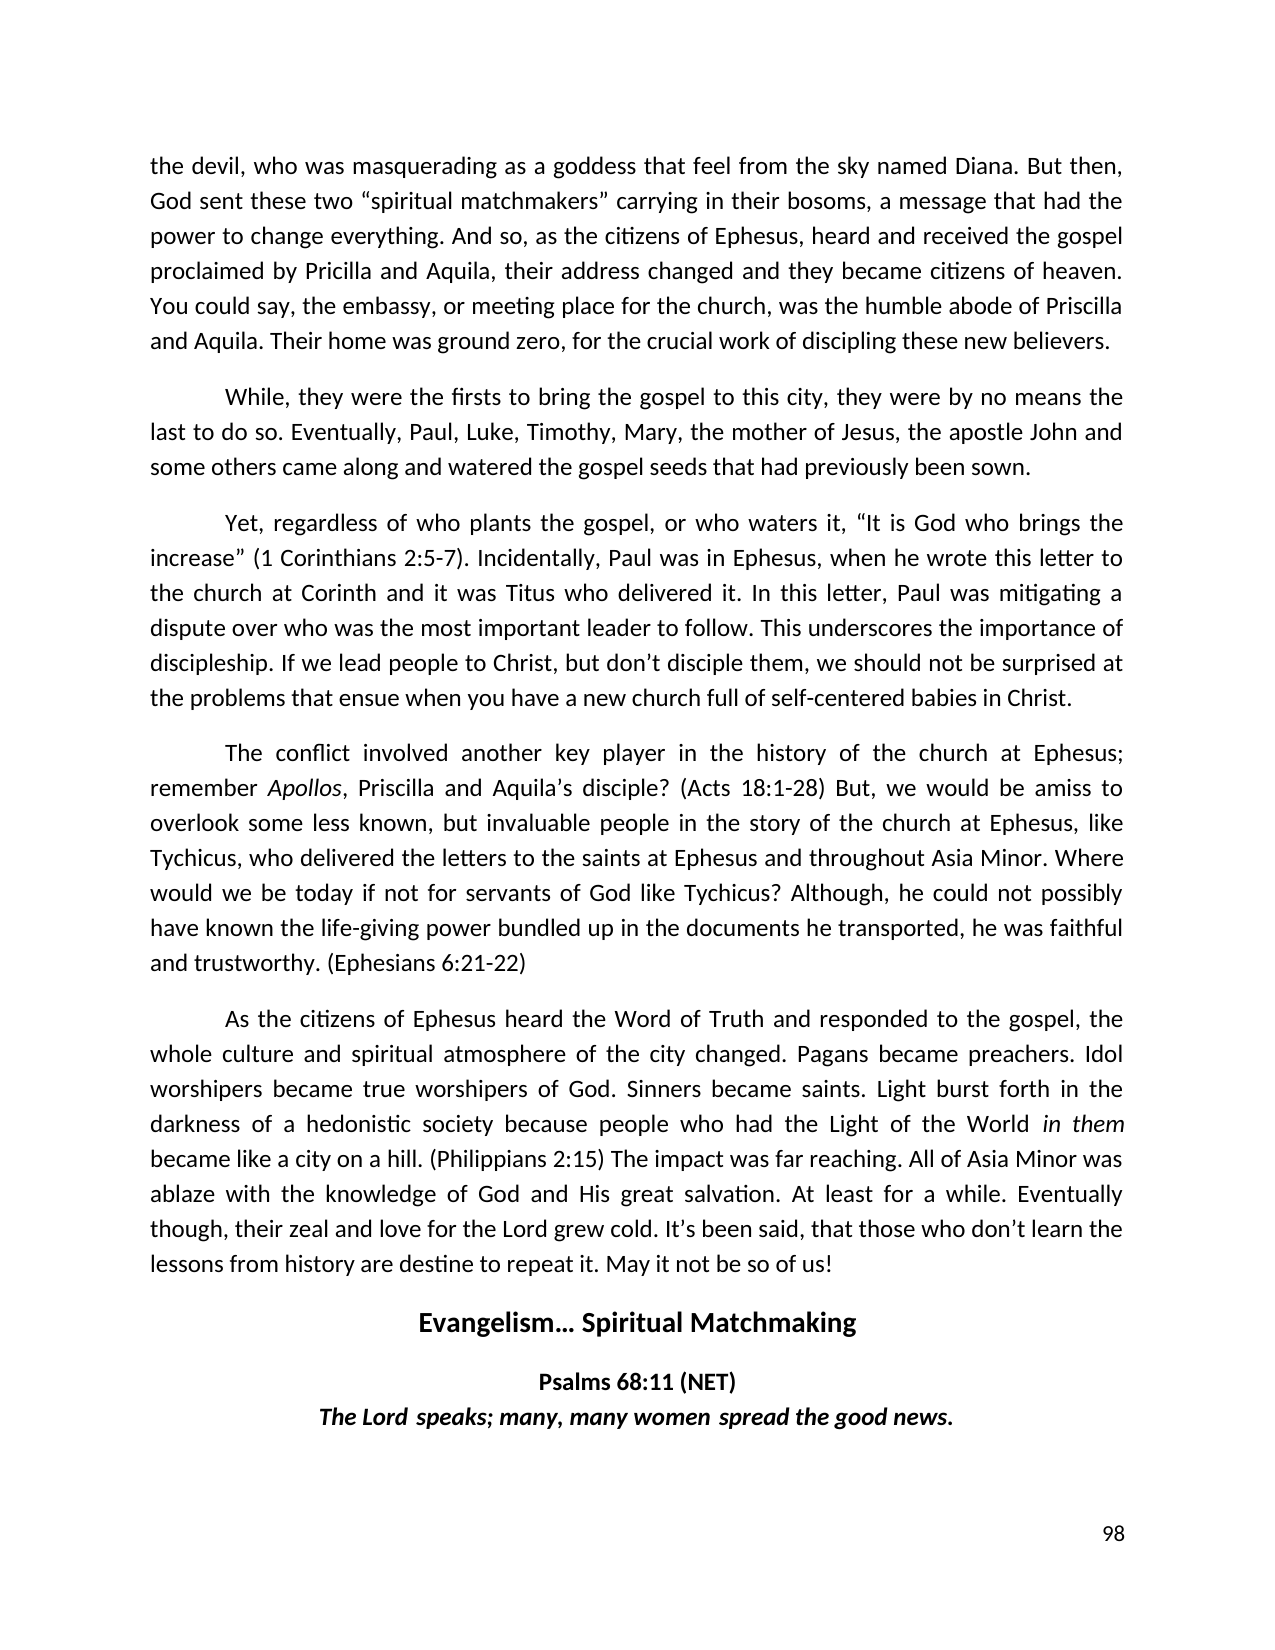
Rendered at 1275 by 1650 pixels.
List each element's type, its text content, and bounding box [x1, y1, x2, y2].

text The Lord speaks; many, many women spread the good news. [150, 1401, 1125, 1431]
text As the citizens of Ephesus heard the Word of Truth and responded to the gospel, the whole culture and spiritual atmosphere of the city changed. Pagans became preachers. Idol worshipers became true worshipers of God. Sinners became saints. Light burst forth in the darkness of a hedonistic society because people who had the Light of the World in them became like a city on a hill. (Philippians 2:15) The impact was far reaching. All of Asia Minor was ablaze with the knowledge of God and His great salvation. At least for a while. Eventually though, their zeal and love for the Lord grew cold. It’s been said, that those who don’t learn the lessons from history are destine to repeat it. May it not be so of us! [150, 1003, 1125, 1279]
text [150, 150, 1125, 356]
text Yet, regardless of who plants the gospel, or who waters it, “It is God who brings the increase” (1 Corinthians 2:5-7). Incidentally, Paul was in Ephesus, when he wrote this letter to the church at Corinth and it was Titus who delivered it. In this letter, Paul was mitigating a dispute over who was the most important leader to follow. This underscores the importance of discipleship. If we lead people to Christ, but don’t disciple them, we should not be surprised at the problems that ensue when you have a new church full of self-centered babies in Christ. [150, 507, 1125, 712]
text Psalms 68:11 (NET) [150, 1366, 1125, 1396]
text While, they were the firsts to bring the gospel to this city, they were by no means the last to do so. Eventually, Paul, Luke, Timothy, Mary, the mother of Jesus, the apostle John and some others came along and watered the gospel seeds that had previously been sown. [150, 381, 1125, 481]
text Evangelism… Spiritual Matchmaking [150, 1304, 1125, 1340]
text The conflict involved another key player in the history of the church at Ephesus; remember Apollos, Priscilla and Aquila’s disciple? (Acts 18:1-28) But, we would be amiss to overlook some less known, but invaluable people in the story of the church at Ephesus, like Tychicus, who delivered the letters to the saints at Ephesus and throughout Asia Minor. Where would we be today if not for servants of God like Tychicus? Although, he could not possibly have known the life-giving power bundled up in the documents he transported, he was faithful and trustworthy. (Ephesians 6:21-22) [150, 737, 1125, 978]
